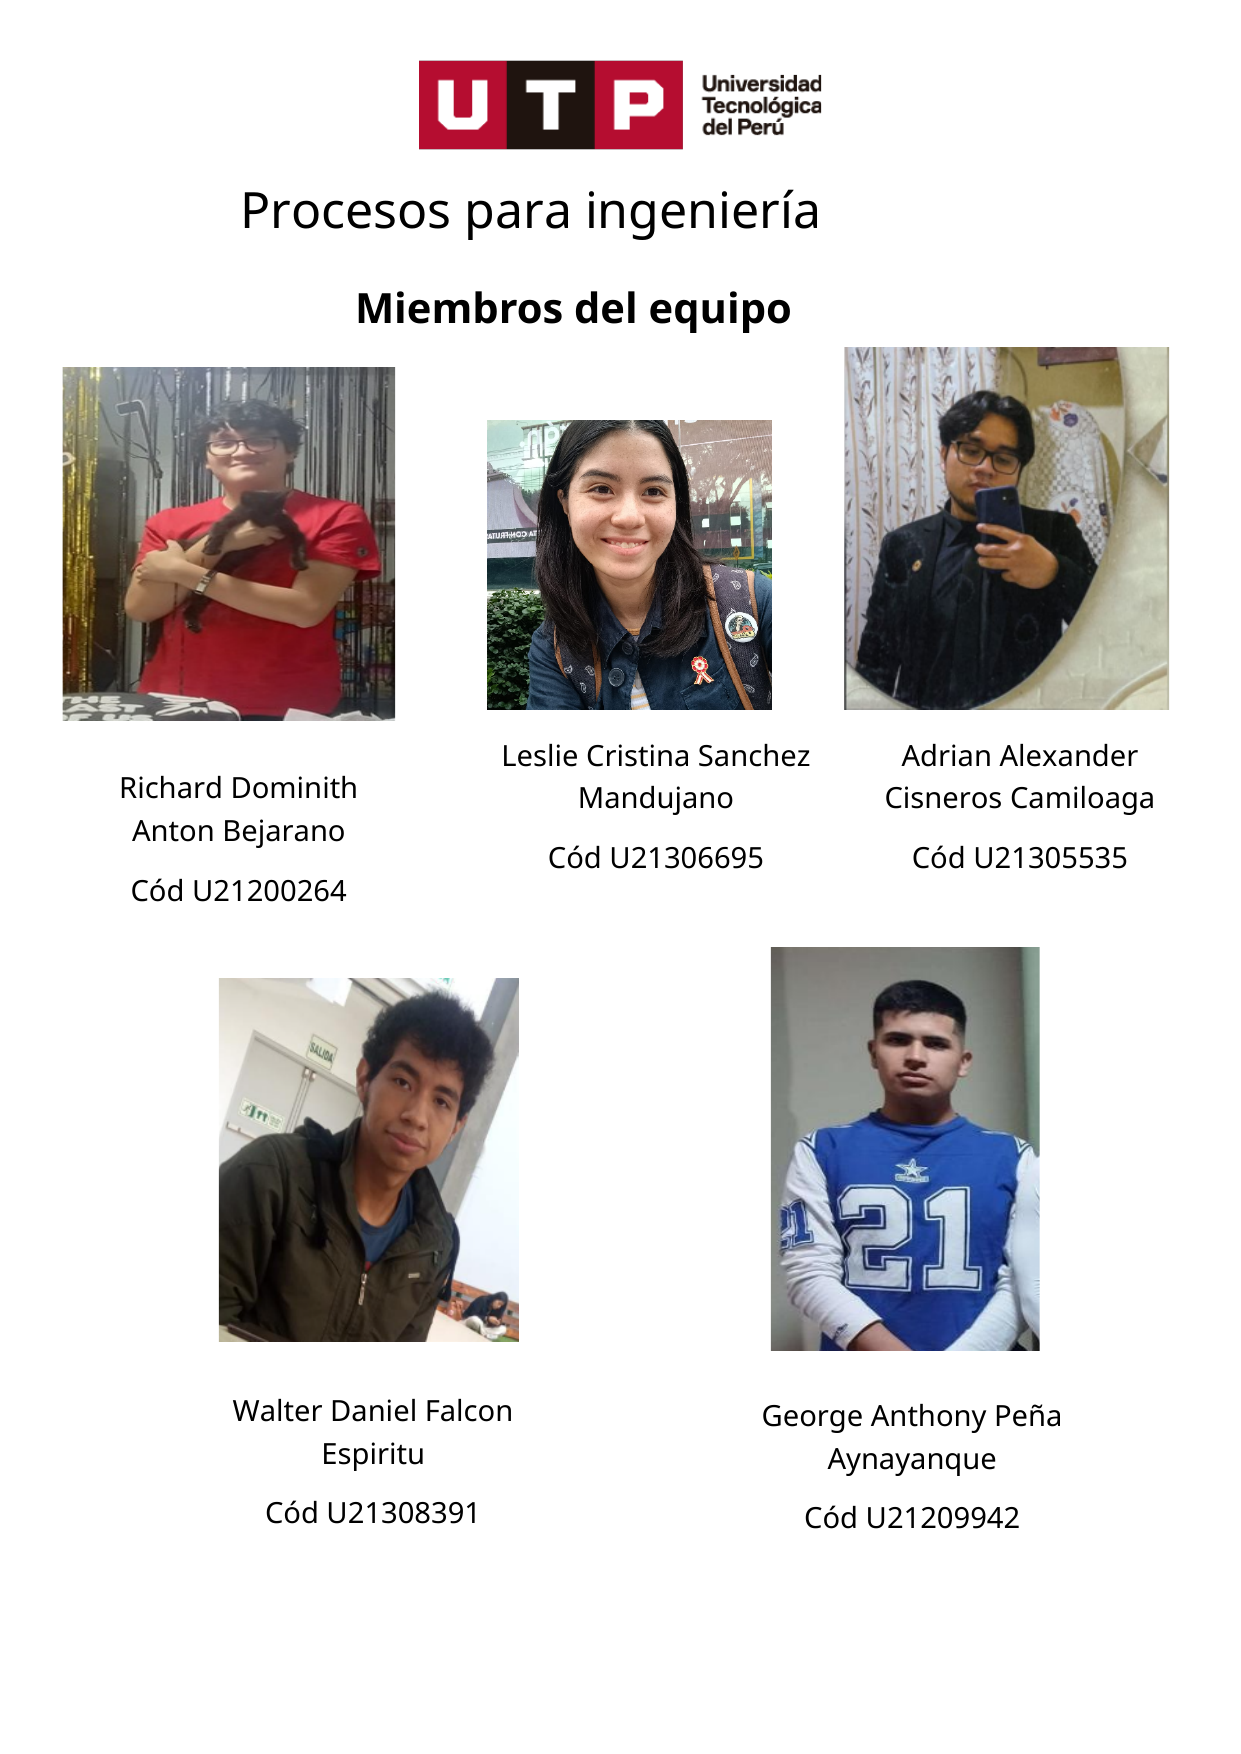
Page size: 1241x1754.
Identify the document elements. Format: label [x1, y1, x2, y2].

picture [844, 347, 1170, 710]
picture [218, 978, 519, 1342]
picture [419, 28, 822, 181]
picture [62, 367, 396, 721]
picture [487, 420, 772, 710]
picture [770, 947, 1040, 1351]
